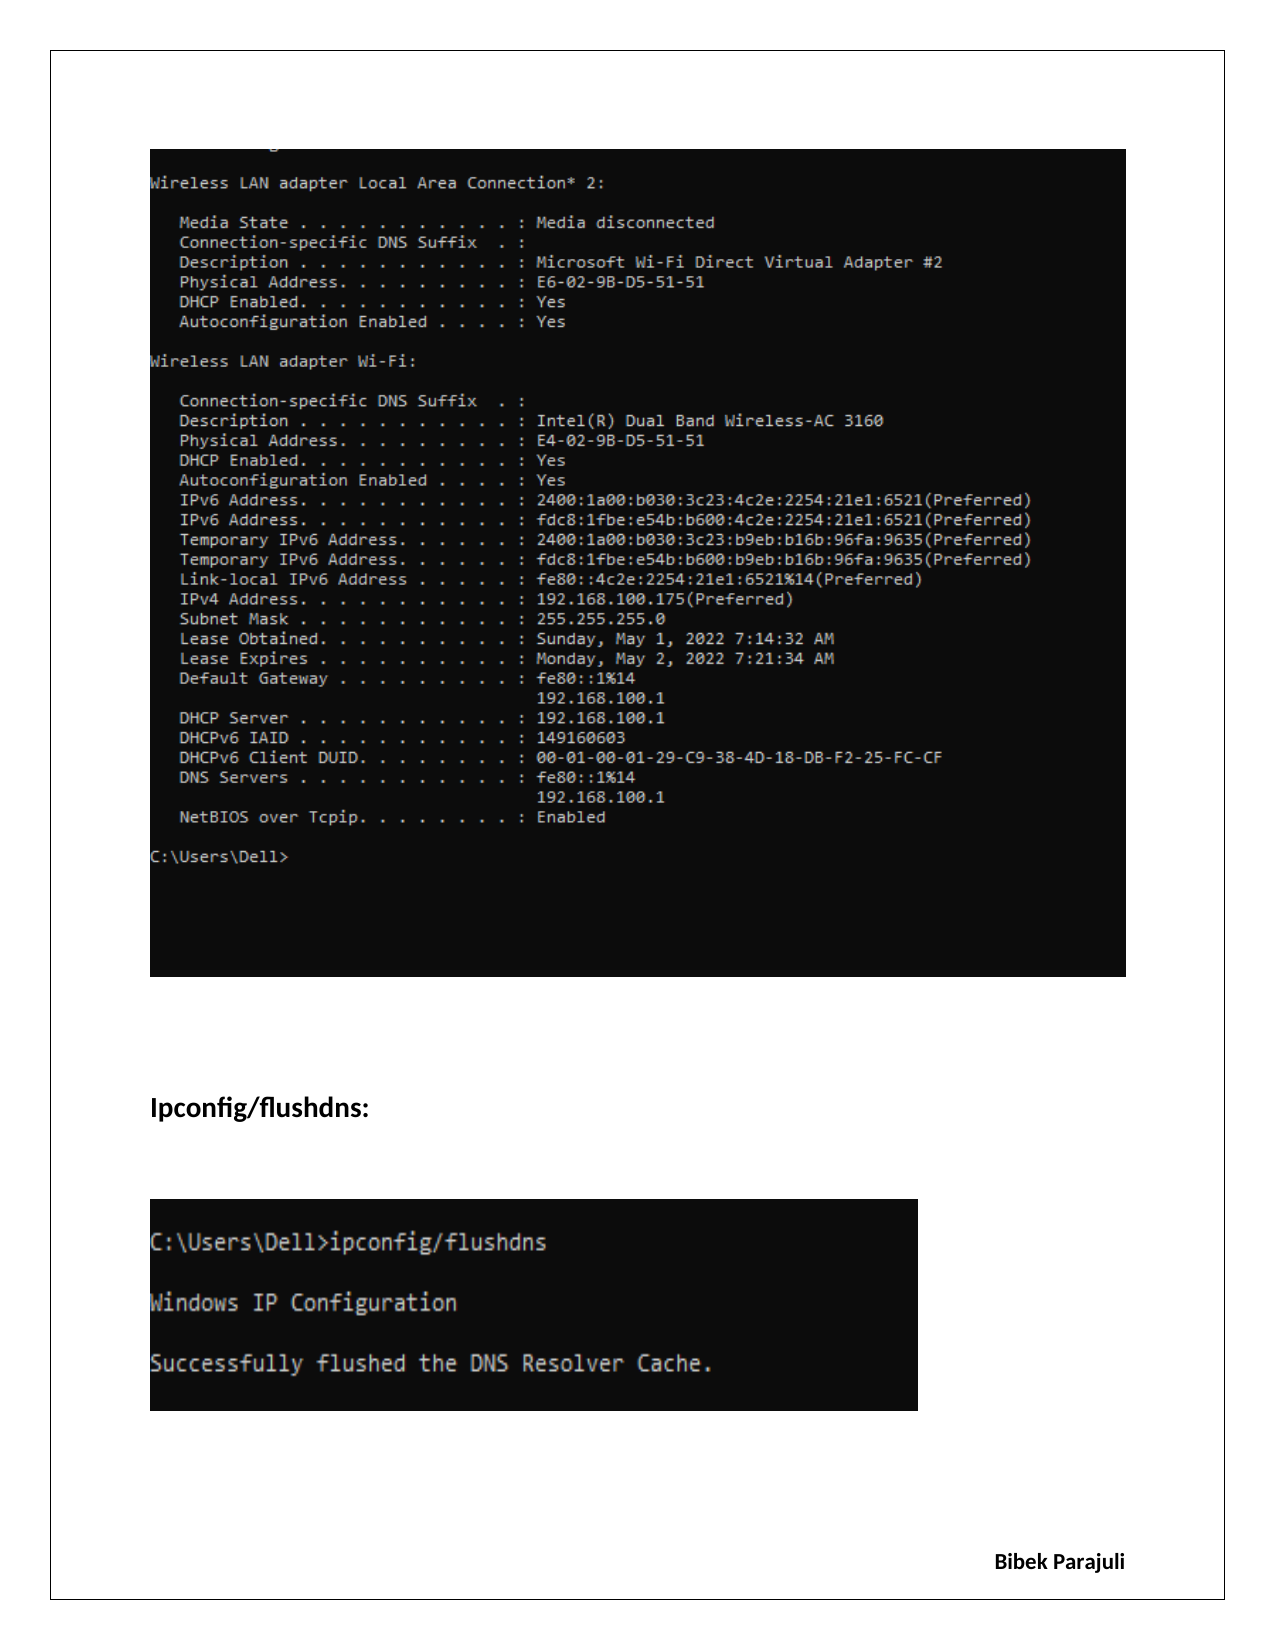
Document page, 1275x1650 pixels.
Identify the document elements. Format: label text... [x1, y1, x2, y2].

picture [150, 149, 1126, 977]
picture [150, 1199, 918, 1411]
text Ipconfig/flushdns: [150, 1089, 1125, 1125]
